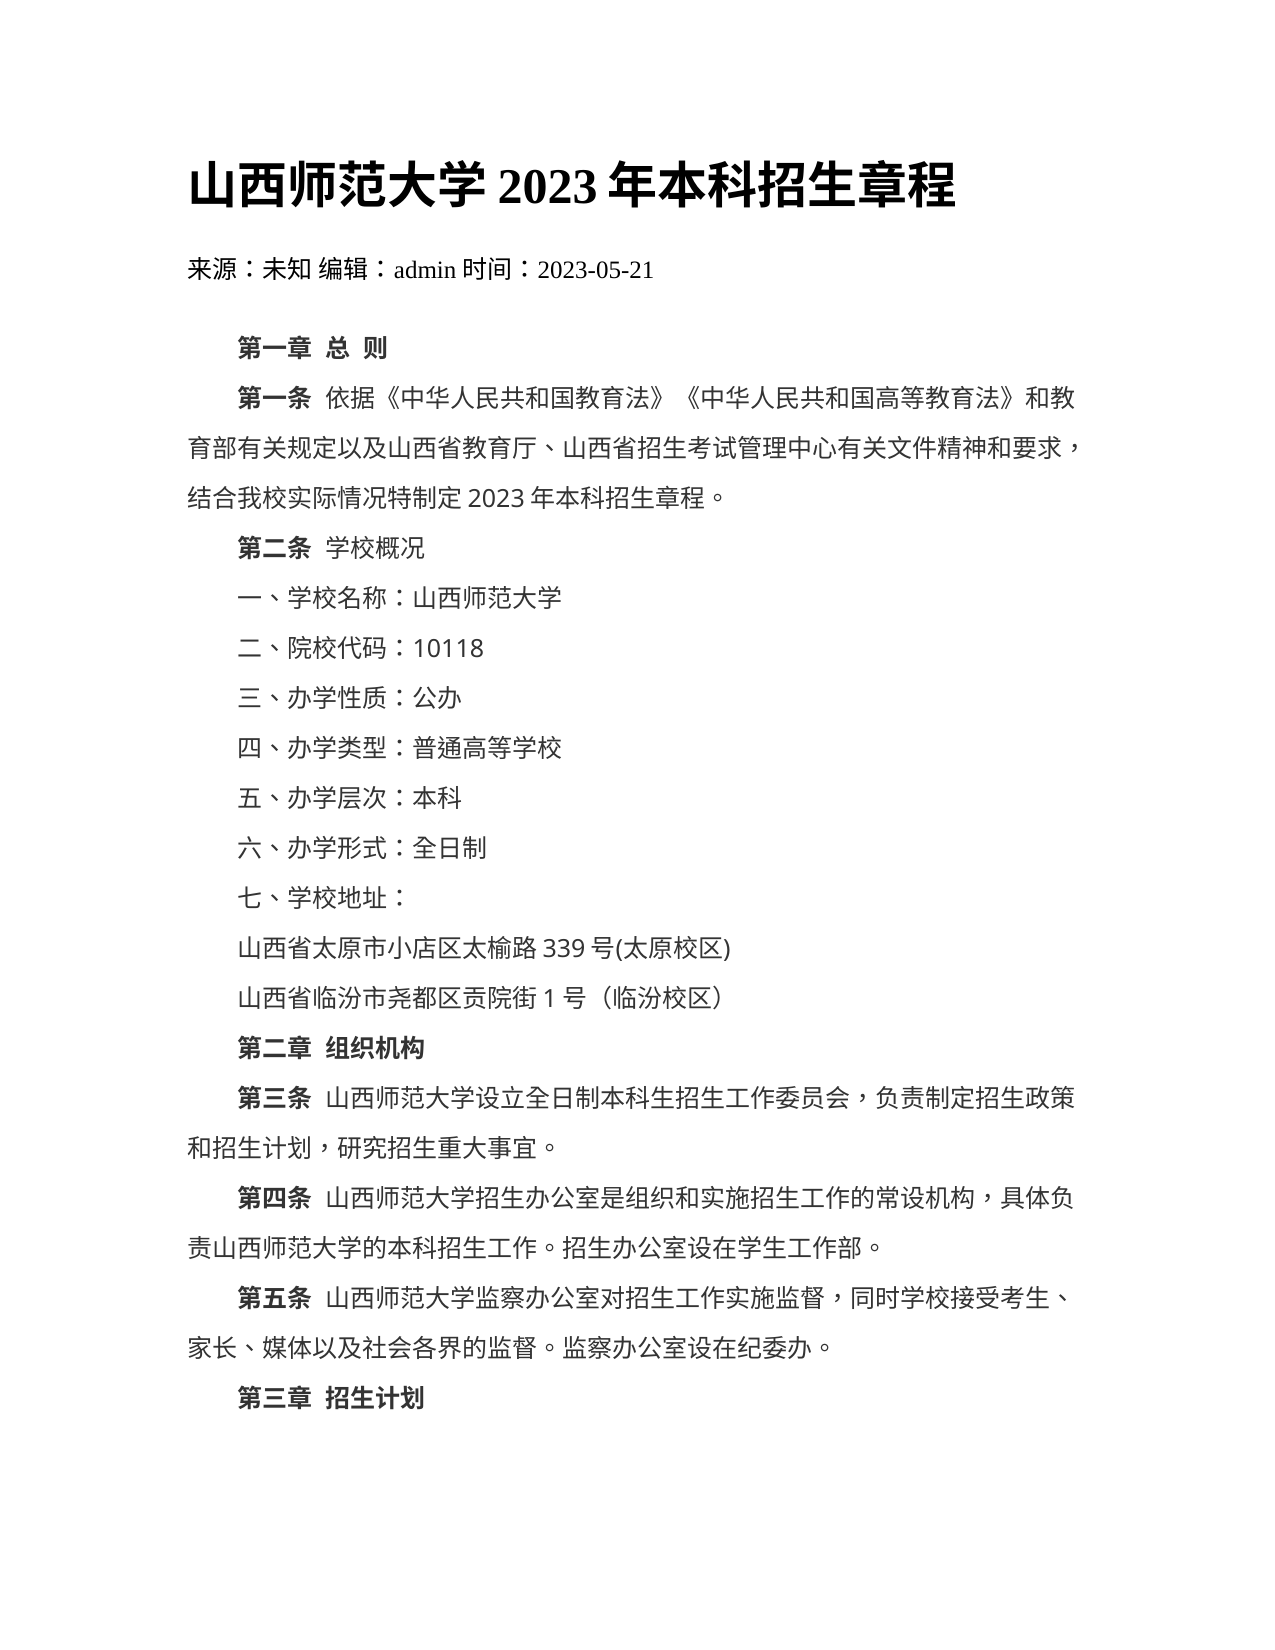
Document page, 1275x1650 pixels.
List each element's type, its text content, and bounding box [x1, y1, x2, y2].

text 山西省临汾市尧都区贡院街1号（临汾校区） [187, 964, 1087, 1014]
text 第二章 组织机构 [187, 1014, 1087, 1064]
text 来源：未知 编辑：admin 时间：2023-05-21 [187, 252, 1087, 286]
text 第五条 山西师范大学监察办公室对招生工作实施监督，同时学校接受考生、家长、媒体以及社会各界的监督。监察办公室设在纪委办。 [187, 1264, 1087, 1364]
text 三、办学性质：公办 [187, 664, 1087, 714]
text 七、学校地址： [187, 864, 1087, 914]
text 一、学校名称：山西师范大学 [187, 564, 1087, 614]
text 第三章 招生计划 [187, 1364, 1087, 1414]
text 二、院校代码：10118 [187, 614, 1087, 664]
text 第二条 学校概况 [187, 514, 1087, 564]
subtitle 山西师范大学2023年本科招生章程 [187, 150, 1087, 218]
text 第一条 依据《中华人民共和国教育法》《中华人民共和国高等教育法》和教育部有关规定以及山西省教育厅、山西省招生考试管理中心有关文件精神和要求，结合我校实际情况特制定2023年本科招生章程。 [187, 364, 1087, 514]
text 第一章 总 则 [187, 314, 1087, 364]
text 第四条 山西师范大学招生办公室是组织和实施招生工作的常设机构，具体负责山西师范大学的本科招生工作。招生办公室设在学生工作部。 [187, 1164, 1087, 1264]
text 山西省太原市小店区太榆路339号(太原校区) [187, 914, 1087, 964]
text 六、办学形式：全日制 [187, 814, 1087, 864]
text 第三条 山西师范大学设立全日制本科生招生工作委员会，负责制定招生政策和招生计划，研究招生重大事宜。 [187, 1064, 1087, 1164]
text 五、办学层次：本科 [187, 764, 1087, 814]
text 四、办学类型：普通高等学校 [187, 714, 1087, 764]
